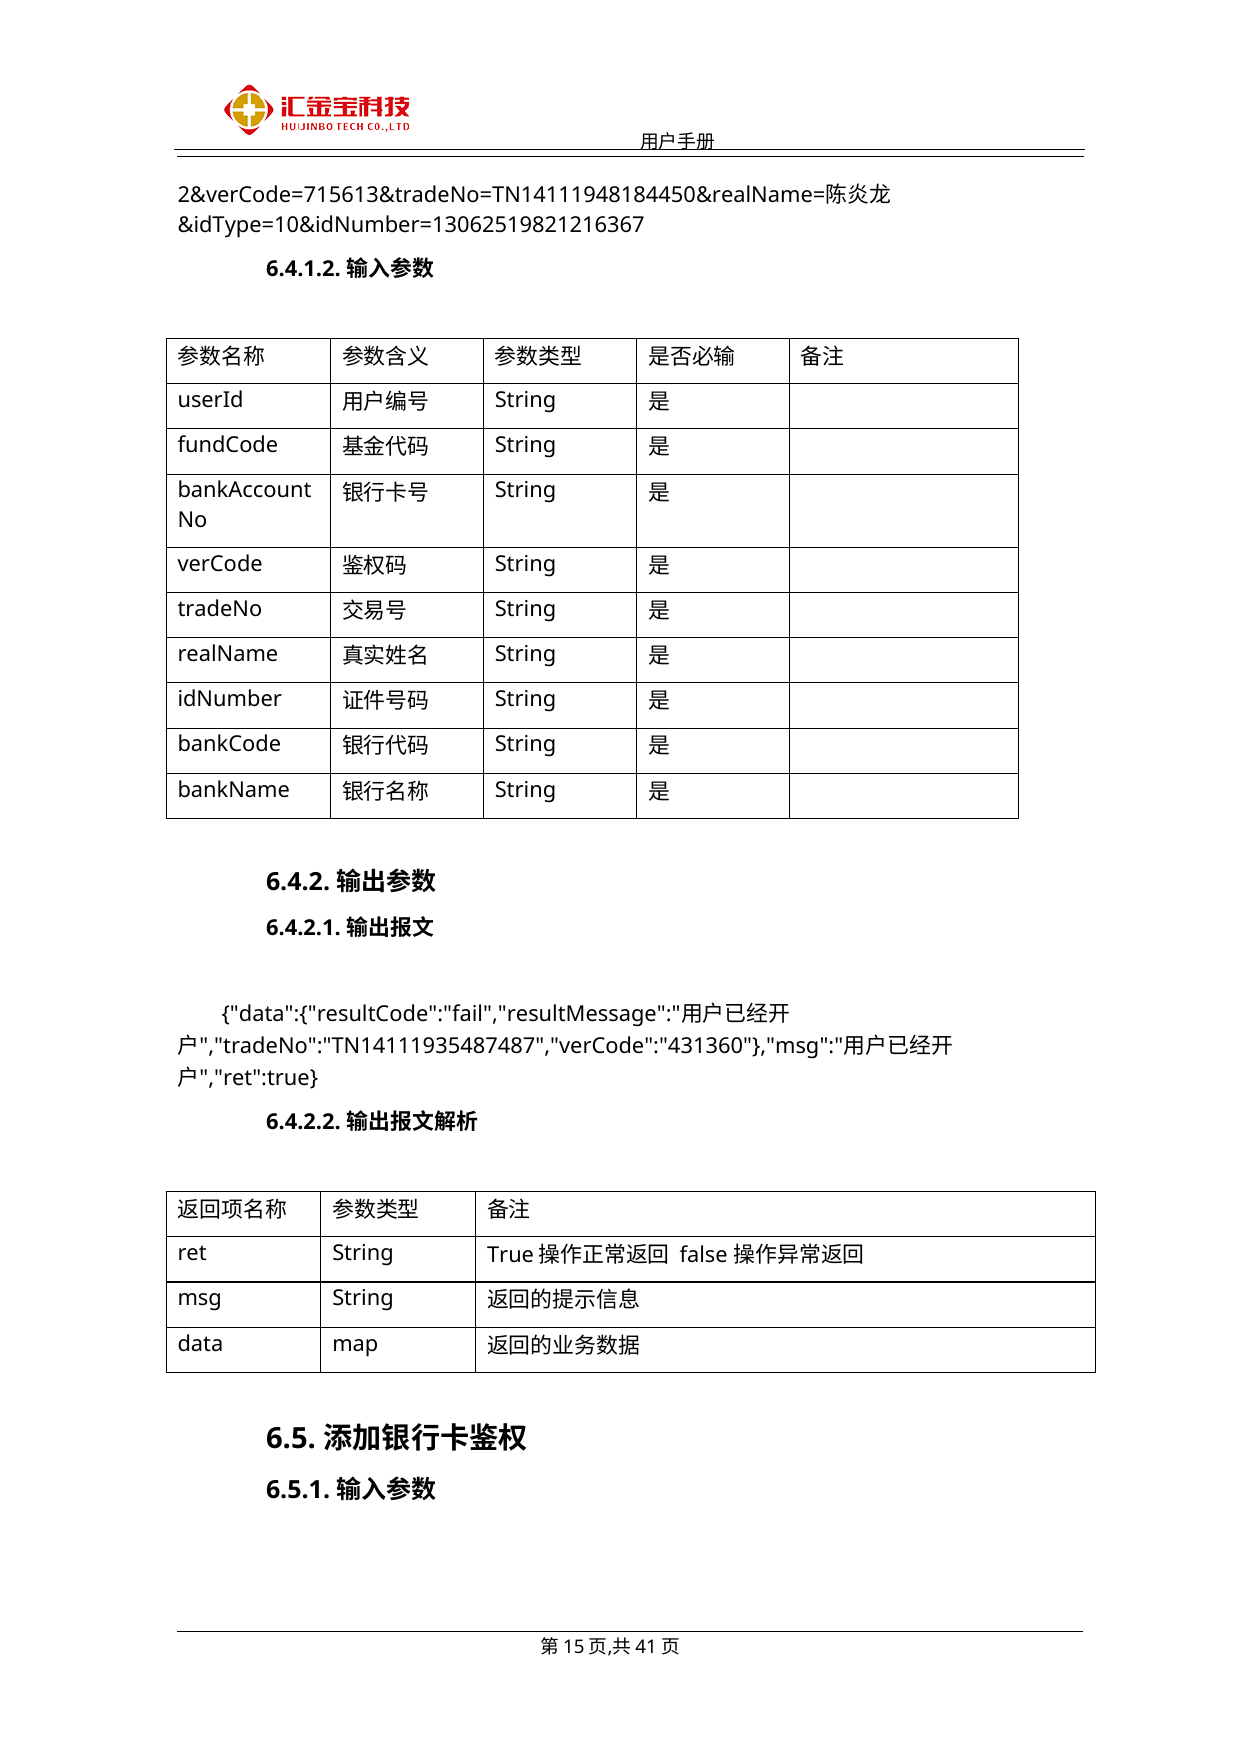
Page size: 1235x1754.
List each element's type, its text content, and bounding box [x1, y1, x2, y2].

table_cell realName [167, 638, 330, 682]
table_cell [790, 429, 1018, 473]
table_cell [790, 593, 1018, 637]
table_cell [790, 475, 1018, 547]
table_cell String [484, 384, 636, 428]
table_header 返回项名称 [167, 1192, 320, 1236]
table_cell String [484, 774, 636, 818]
text 输出报文 [221, 910, 1084, 942]
table_cell 是 [637, 593, 789, 637]
table_cell 是 [637, 384, 789, 428]
table_cell 是 [637, 729, 789, 773]
table_cell 返回的提示信息 [476, 1283, 1095, 1327]
table_cell 用户编号 [331, 384, 483, 428]
table_cell 是 [637, 429, 789, 473]
table_cell String [484, 593, 636, 637]
table_cell 鉴权码 [331, 548, 483, 592]
table_cell [790, 384, 1018, 428]
table_cell [790, 548, 1018, 592]
table_cell bankName [167, 774, 330, 818]
table_cell fundCode [167, 429, 330, 473]
table_cell idNumber [167, 683, 330, 727]
table_header 参数类型 [484, 339, 636, 383]
table_cell String [484, 548, 636, 592]
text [177, 177, 1084, 239]
table_cell [790, 683, 1018, 727]
table_cell String [484, 729, 636, 773]
text 输出报文解析 [221, 1104, 1084, 1136]
text 输入参数 [221, 251, 1084, 283]
table_cell 证件号码 [331, 683, 483, 727]
table_header 参数类型 [321, 1192, 475, 1236]
table_cell True操作正常返回 false 操作异常返回 [476, 1237, 1095, 1281]
table_cell String [484, 683, 636, 727]
table_header 是否必输 [637, 339, 789, 383]
table_cell String [321, 1237, 475, 1281]
table_header 参数含义 [331, 339, 483, 383]
picture [221, 82, 416, 136]
table_cell 返回的业务数据 [476, 1328, 1095, 1372]
table_cell String [484, 429, 636, 473]
table_cell String [321, 1283, 475, 1327]
table_cell [790, 638, 1018, 682]
table_cell ret [167, 1237, 320, 1281]
table_cell 银行卡号 [331, 475, 483, 547]
table_cell String [484, 475, 636, 547]
table_cell bankCode [167, 729, 330, 773]
table_cell 是 [637, 475, 789, 547]
table_cell verCode [167, 548, 330, 592]
text 输出参数 [221, 861, 1084, 897]
table_cell 银行代码 [331, 729, 483, 773]
table_cell bankAccountNo [167, 475, 330, 547]
table_header 备注 [790, 339, 1018, 383]
text {"data":{"resultCode":"fail","resultMessage":"用户已经开户","tradeNo":"TN14111935487487","verCode":"431360"},"msg":"用户已经开户","ret":true} [177, 996, 1084, 1092]
table_cell map [321, 1328, 475, 1372]
table_cell 是 [637, 638, 789, 682]
table_cell 是 [637, 548, 789, 592]
table_header 参数名称 [167, 339, 330, 383]
table_cell [790, 774, 1018, 818]
table_cell data [167, 1328, 320, 1372]
table_cell 交易号 [331, 593, 483, 637]
table_cell userId [167, 384, 330, 428]
table_header 备注 [476, 1192, 1095, 1236]
text 添加银行卡鉴权 [221, 1415, 1084, 1457]
table_cell msg [167, 1283, 320, 1327]
text 输入参数 [221, 1470, 1084, 1506]
table_cell 基金代码 [331, 429, 483, 473]
table_cell 是 [637, 774, 789, 818]
table_cell 银行名称 [331, 774, 483, 818]
table_cell 真实姓名 [331, 638, 483, 682]
table_cell [790, 729, 1018, 773]
table_cell tradeNo [167, 593, 330, 637]
table_cell 是 [637, 683, 789, 727]
table_cell String [484, 638, 636, 682]
